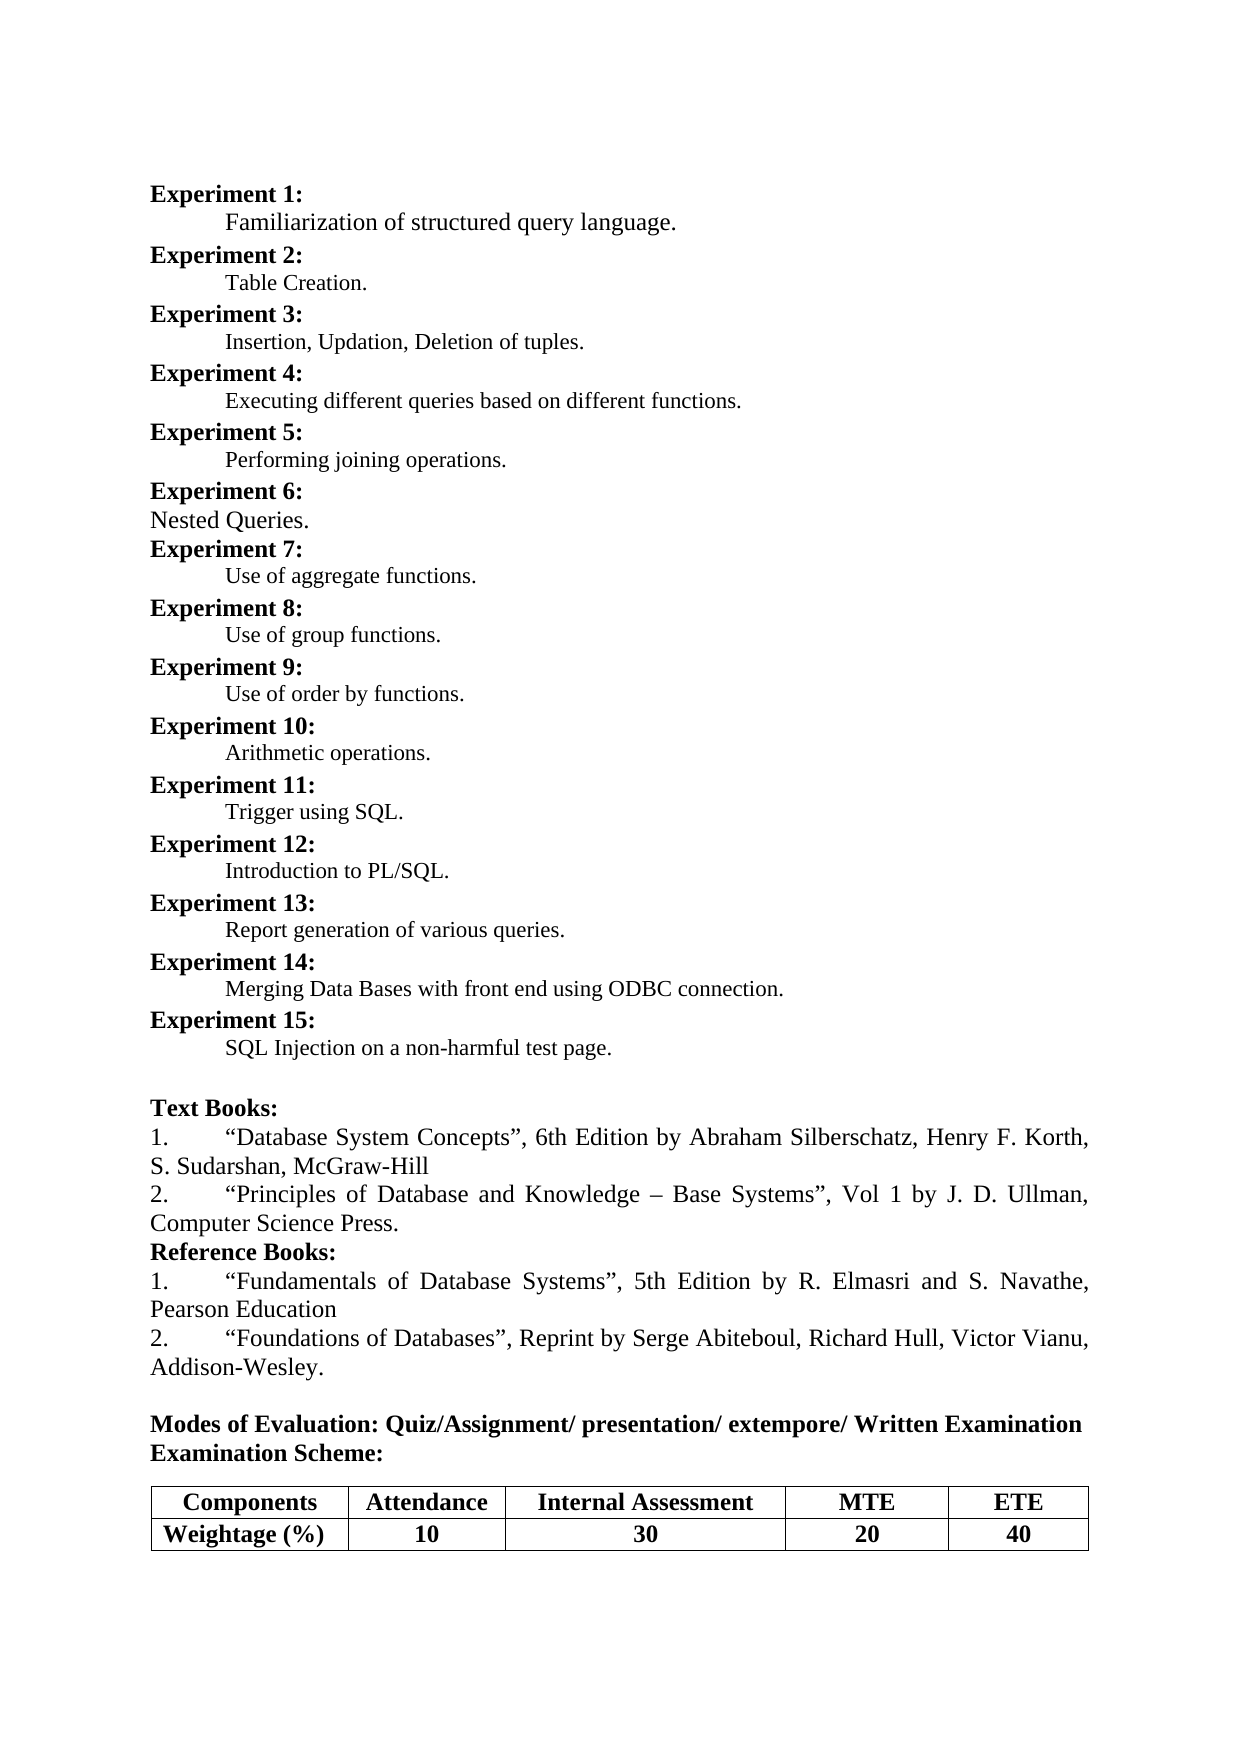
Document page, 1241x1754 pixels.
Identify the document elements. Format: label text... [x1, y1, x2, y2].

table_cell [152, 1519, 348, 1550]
list Use of aggregate functions. [225, 563, 1090, 589]
text Experiment 3: [150, 299, 1090, 328]
list Use of order by functions. [225, 681, 1090, 707]
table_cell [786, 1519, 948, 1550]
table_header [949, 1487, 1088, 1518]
text Experiment 13: [150, 888, 1090, 916]
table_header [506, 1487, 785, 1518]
text Experiment 1: [150, 179, 1090, 207]
text Experiment 9: [150, 652, 1090, 681]
text Experiment 11: [150, 770, 1090, 798]
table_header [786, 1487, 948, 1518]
list Performing joining operations. [225, 446, 1090, 472]
text 2. “Principles of Database and Knowledge – Base Systems”, Vol 1 by J. D. Ullman, Computer Science Press. [150, 1179, 1090, 1237]
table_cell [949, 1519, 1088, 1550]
text Modes of Evaluation: Quiz/Assignment/ presentation/ extempore/ Written Examination [150, 1409, 1090, 1438]
text Experiment 7: [150, 534, 1090, 563]
text Experiment 14: [150, 947, 1090, 975]
text Nested Queries. [150, 505, 1090, 534]
list Table Creation. [225, 269, 1090, 296]
list Introduction to PL/SQL. [225, 857, 1090, 884]
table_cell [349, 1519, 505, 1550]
list Use of group functions. [225, 622, 1090, 648]
list Executing different queries based on different functions. [225, 387, 1090, 413]
list SQL Injection on a non-harmful test page. [225, 1034, 1090, 1061]
text Experiment 8: [150, 593, 1090, 622]
text Experiment 15: [150, 1006, 1090, 1034]
list Merging Data Bases with front end using ODBC connection. [225, 975, 1090, 1002]
text Text Books: [150, 1093, 1090, 1122]
text Experiment 12: [150, 829, 1090, 857]
text Experiment 6: [150, 476, 1090, 505]
list Arithmetic operations. [225, 739, 1090, 766]
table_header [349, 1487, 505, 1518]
text 1. “Database System Concepts”, 6th Edition by Abraham Silberschatz, Henry F. Korth, S. Sudarshan, McGraw-Hill [150, 1122, 1090, 1179]
list Insertion, Updation, Deletion of tuples. [225, 328, 1090, 354]
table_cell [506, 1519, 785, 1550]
text Experiment 10: [150, 711, 1090, 739]
text Examination Scheme: [150, 1438, 1090, 1467]
list Report generation of various queries. [225, 916, 1090, 943]
list Familiarization of structured query language. [225, 207, 1090, 236]
list Trigger using SQL. [225, 798, 1090, 825]
text Reference Books: [150, 1237, 1090, 1266]
text 1. “Fundamentals of Database Systems”, 5th Edition by R. Elmasri and S. Navathe, Pearson Education [150, 1266, 1090, 1323]
text Experiment 5: [150, 417, 1090, 446]
text Experiment 2: [150, 241, 1090, 269]
text 2. “Foundations of Databases”, Reprint by Serge Abiteboul, Richard Hull, Victor Vianu, Addison-Wesley. [150, 1323, 1090, 1381]
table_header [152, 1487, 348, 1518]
text Experiment 4: [150, 358, 1090, 387]
